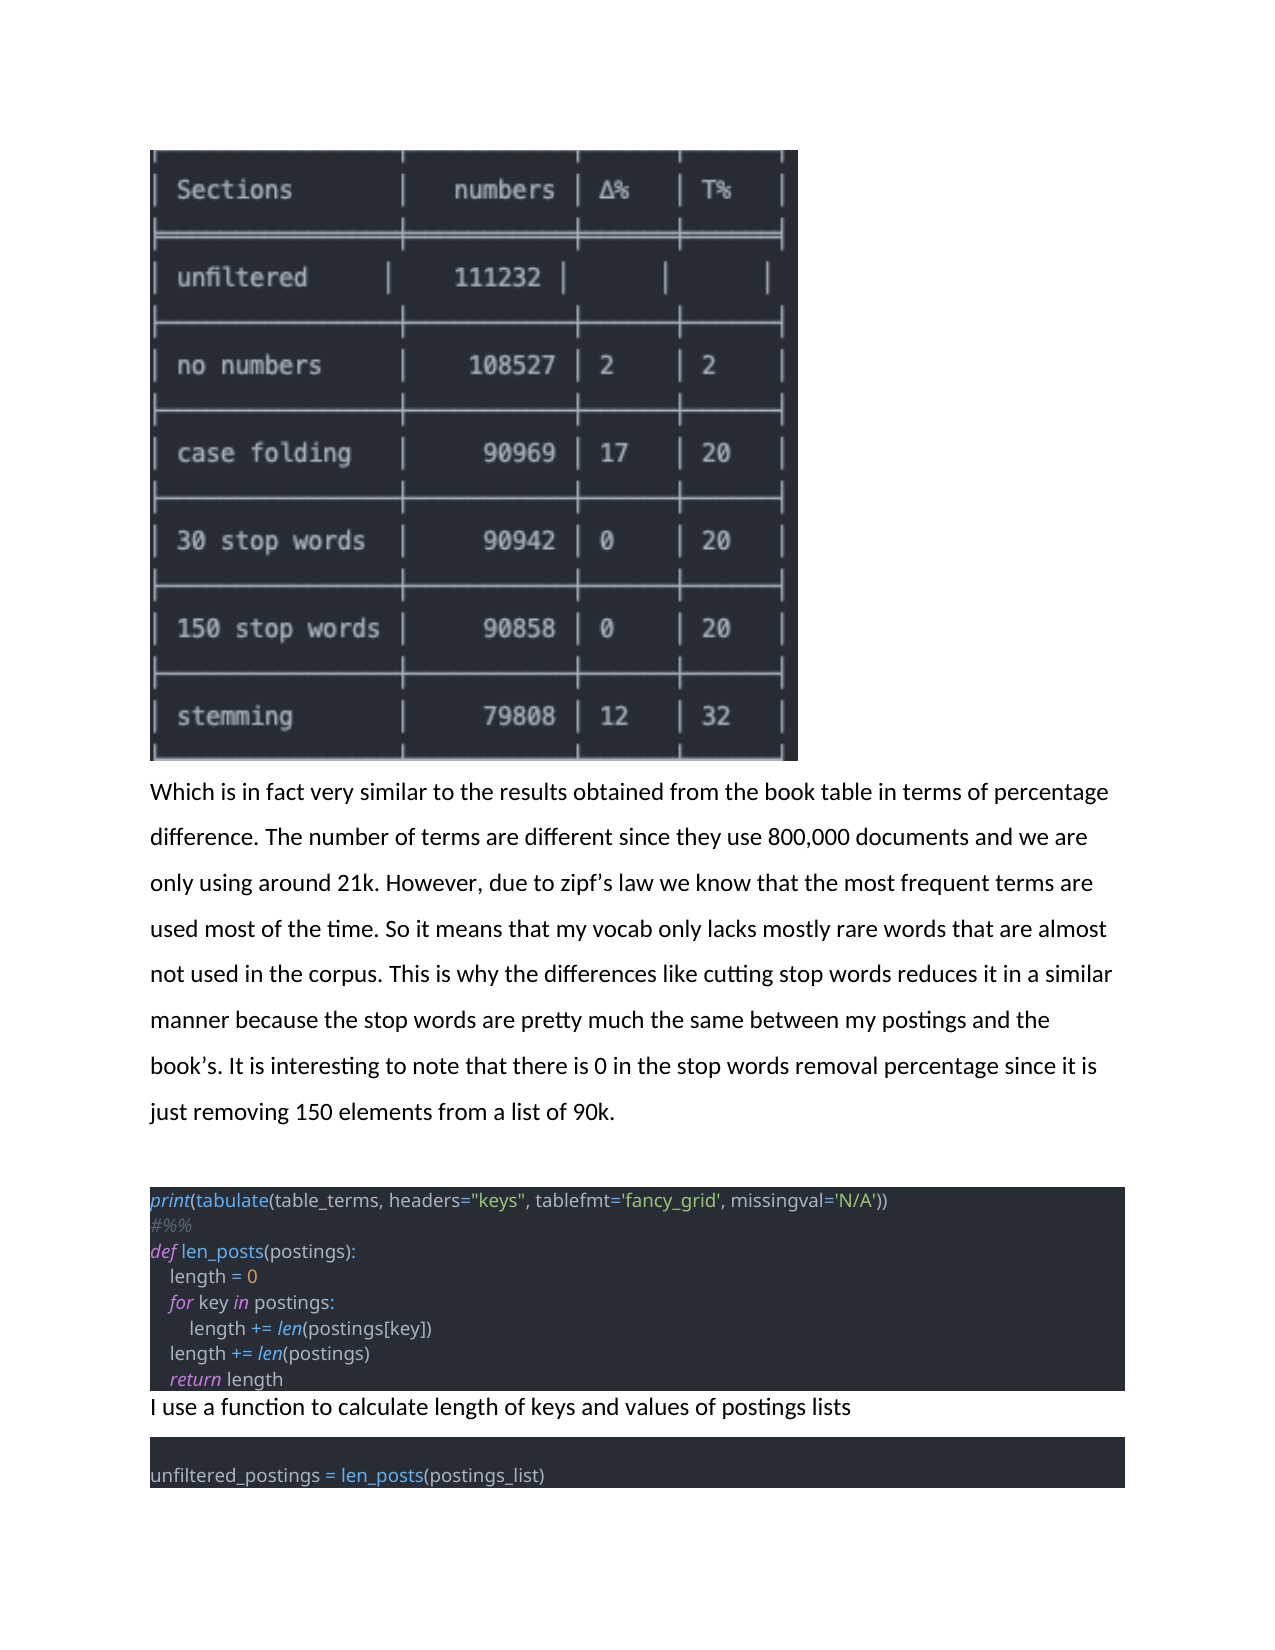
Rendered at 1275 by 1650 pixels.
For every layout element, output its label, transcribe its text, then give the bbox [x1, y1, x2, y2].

text I use a function to calculate length of keys and values of postings lists [150, 1391, 1125, 1422]
text Which is in fact very similar to the results obtained from the book table in terms of percentage difference. The number of terms are different since they use 800,000 documents and we are only using around 21k. However, due to zipf’s law we know that the most frequent terms are used most of the time. So it means that my vocab only lacks mostly rare words that are almost not used in the corpus. This is why the differences like cutting stop words reduces it in a similar manner because the stop words are pretty much the same between my postings and the book’s. It is interesting to note that there is 0 in the stop words removal percentage since it is just removing 150 elements from a list of 90k. [150, 776, 1125, 1126]
text print(tabulate(table_terms, headers="keys", tablefmt='fancy_grid', missingval='N/A')) #%% def len_posts(postings): length = 0 for key in postings: length += len(postings[key]) length += len(postings) return length [150, 1187, 1125, 1391]
picture [150, 150, 798, 761]
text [150, 1437, 1125, 1488]
